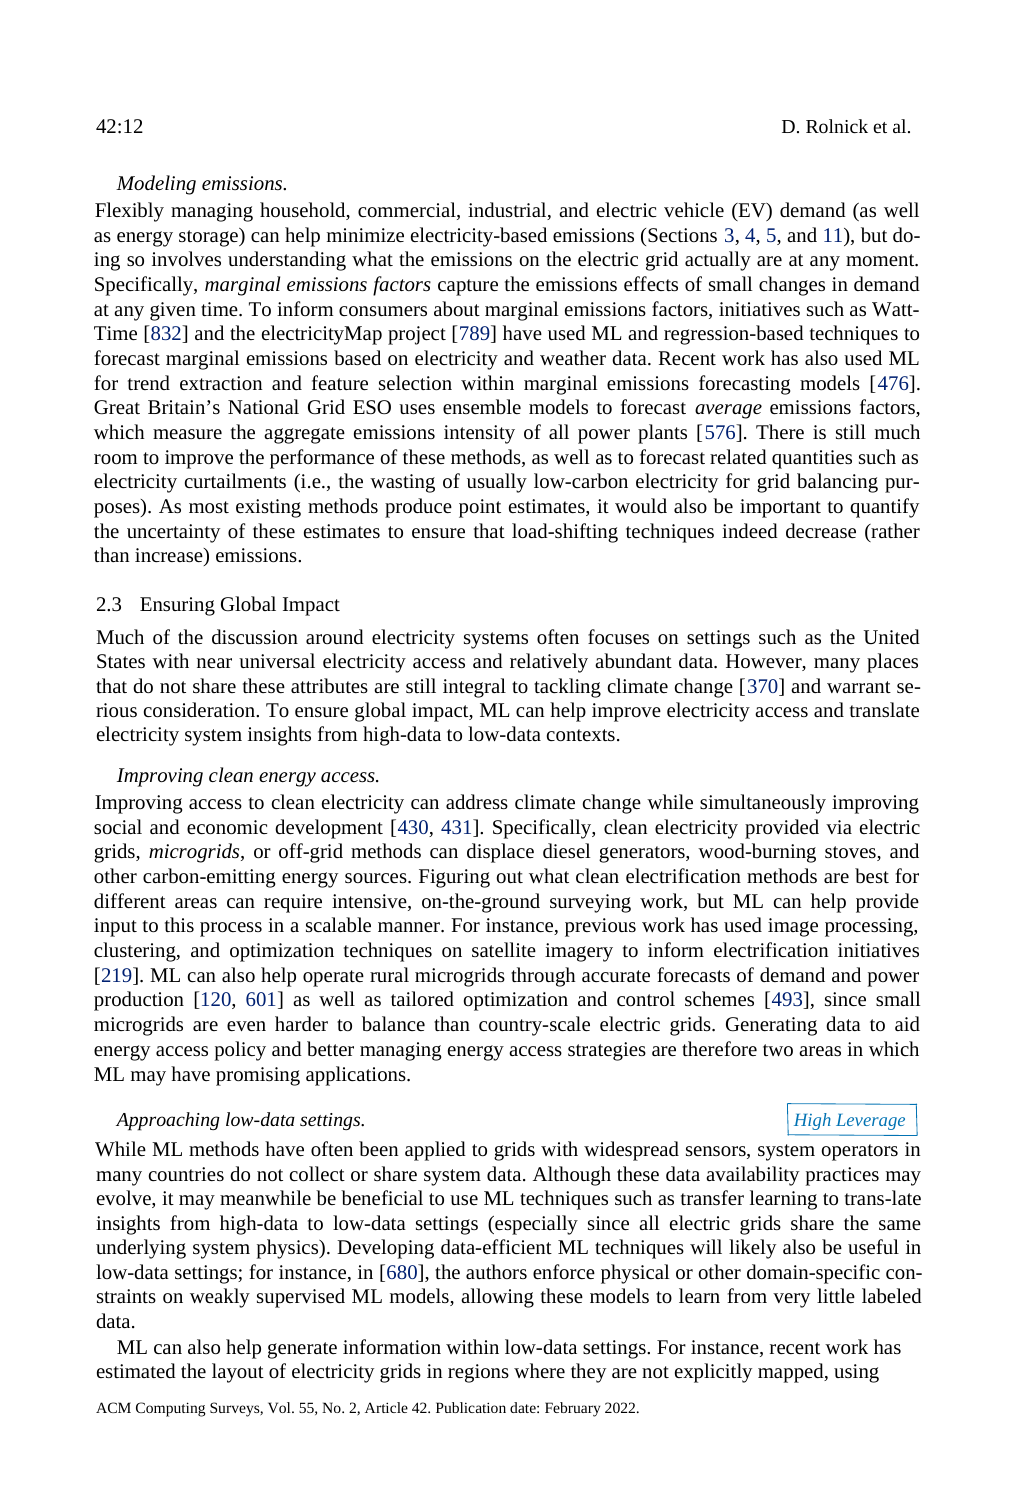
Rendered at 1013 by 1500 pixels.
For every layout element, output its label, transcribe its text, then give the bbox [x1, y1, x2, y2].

text Much of the discussion around electricity systems often focuses on settings such as the United States with near universal electricity access and relatively abundant data. However, many places that do not share these attributes are still integral to tackling climate change [370] and warrant se-rious consideration. To ensure global impact, ML can help improve electricity access and translate electricity system insights from high-data to low-data contexts. [96, 625, 921, 746]
text Improving access to clean electricity can address climate change while simultaneously improving social and economic development [430, 431]. Specifically, clean electricity provided via electric grids, microgrids, or off-grid methods can displace diesel generators, wood-burning stoves, and other carbon-emitting energy sources. Figuring out what clean electrification methods are best for different areas can require intensive, on-the-ground surveying work, but ML can help provide input to this process in a scalable manner. For instance, previous work has used image processing, clustering, and optimization techniques on satellite imagery to inform electrification initiatives [219]. ML can also help operate rural microgrids through accurate forecasts of demand and power production [120, 601] as well as tailored optimization and control schemes [493], since small microgrids are even harder to balance than country-scale electric grids. Generating data to aid energy access policy and better managing energy access strategies are therefore two areas in which ML may have promising applications. [94, 790, 921, 1086]
text Flexibly managing household, commercial, industrial, and electric vehicle (EV) demand (as well as energy storage) can help minimize electricity-based emissions (Sections 3, 4, 5, and 11), but do-ing so involves understanding what the emissions on the electric grid actually are at any moment. Specifically, marginal emissions factors capture the emissions effects of small changes in demand at any given time. To inform consumers about marginal emissions factors, initiatives such as Watt-Time [832] and the electricityMap project [789] have used ML and regression-based techniques to forecast marginal emissions based on electricity and weather data. Recent work has also used ML for trend extraction and feature selection within marginal emissions forecasting models [476]. Great Britain’s National Grid ESO uses ensemble models to forecast average emissions factors, which measure the aggregate emissions intensity of all power plants [576]. There is still much room to improve the performance of these methods, as well as to forecast related quantities such as electricity curtailments (i.e., the wasting of usually low-carbon electricity for grid balancing pur-poses). As most existing methods produce point estimates, it would also be important to quantify the uncertainty of these estimates to ensure that load-shifting techniques indeed decrease (rather than increase) emissions. [94, 198, 921, 567]
text ACM Computing Surveys, Vol. 55, No. 2, Article 42. Publication date: February 2022. [96, 1398, 923, 1416]
text 42:12 D. Rolnick et al. [96, 114, 923, 138]
text While ML methods have often been applied to grids with widespread sensors, system operators in many countries do not collect or share system data. Although these data availability practices may evolve, it may meanwhile be beneficial to use ML techniques such as transfer learning to trans-late insights from high-data to low-data settings (especially since all electric grids share the same underlying system physics). Developing data-efficient ML techniques will likely also be useful in low-data settings; for instance, in [680], the authors enforce physical or other domain-specific con-straints on weakly supervised ML models, allowing these models to learn from very little labeled data. [95, 1137, 923, 1333]
text Improving clean energy access. [117, 763, 923, 787]
text High Leverage [794, 1109, 923, 1131]
text ML can also help generate information within low-data settings. For instance, recent work has estimated the layout of electricity grids in regions where they are not explicitly mapped, using [96, 1336, 917, 1383]
text Approaching low-data settings. [117, 1108, 719, 1131]
text Modeling emissions. [117, 171, 923, 195]
text 2.3 Ensuring Global Impact [96, 592, 923, 616]
